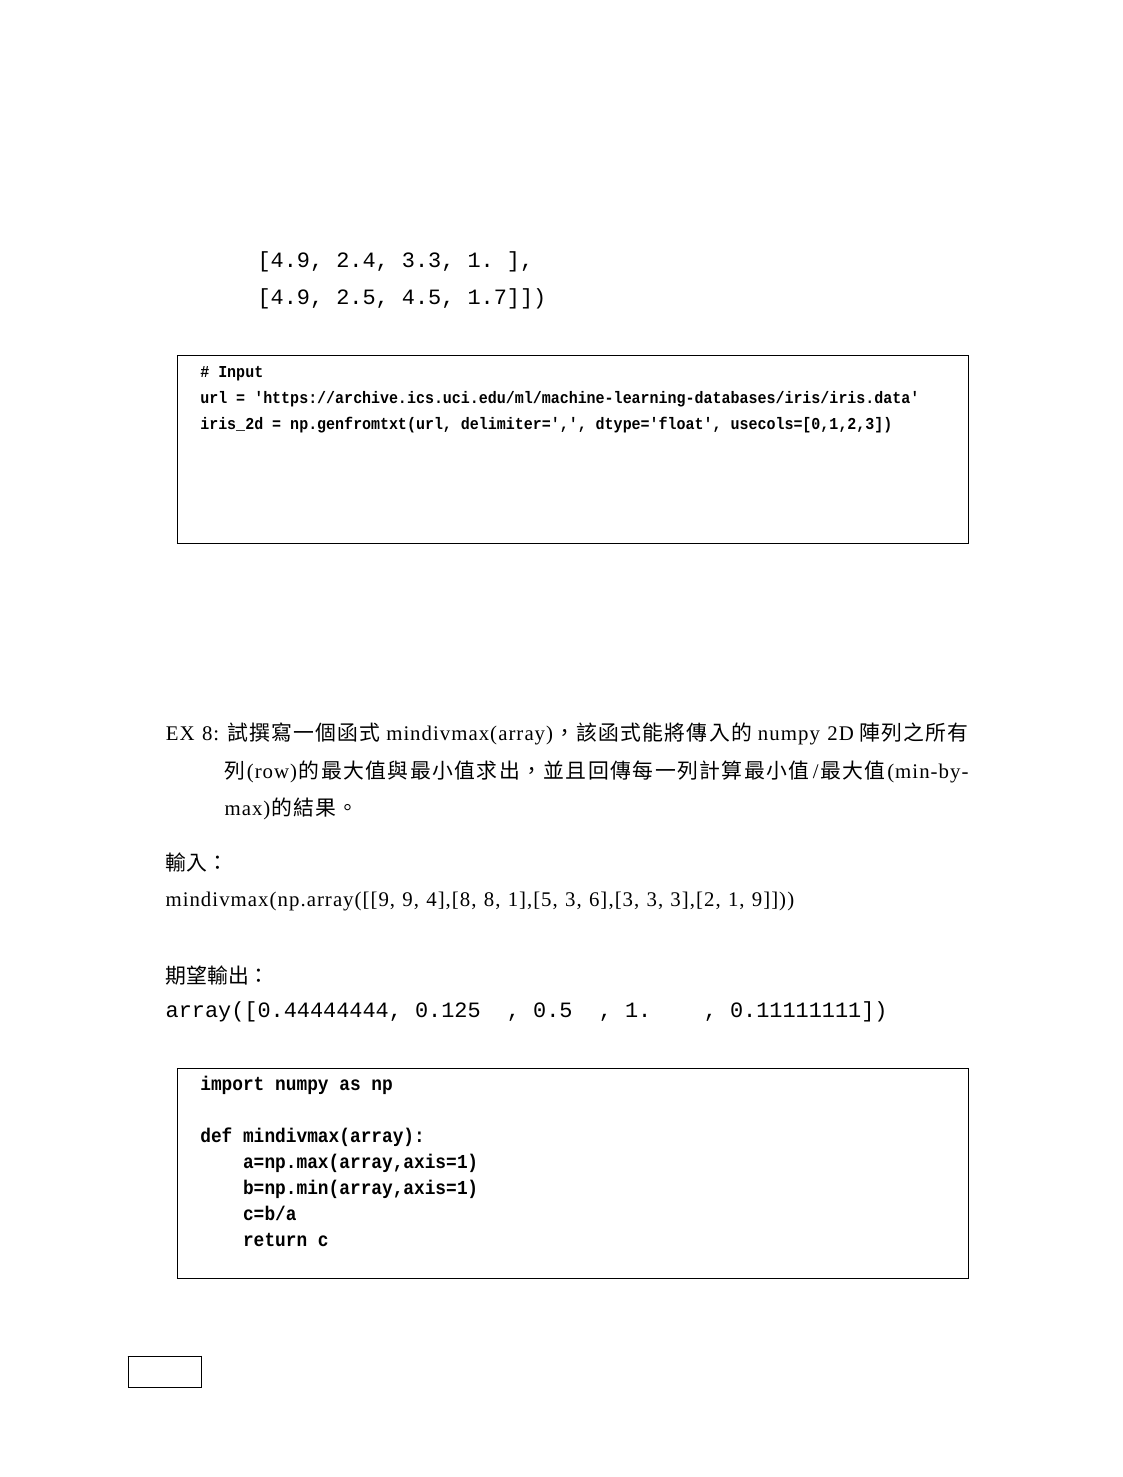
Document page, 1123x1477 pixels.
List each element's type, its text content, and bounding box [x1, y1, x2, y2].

text array([0.44444444, 0.125 , 0.5 , 1. , 0.11111111]) [165, 993, 969, 1031]
text 期望輸出： [165, 956, 969, 993]
table_header # Input url = 'https://archive.ics.uci.edu/ml/machine-learning-databases/iris/iris.data' iris_2d = np.genfromtxt(url, delimiter=',', dtype='float', usecols=[0,1,2,3]) [178, 356, 968, 543]
text [4.9, 2.4, 3.3, 1. ], [165, 243, 969, 280]
text 輸入： [165, 843, 969, 881]
text mindivmax(np.array([[9, 9, 4],[8, 8, 1],[5, 3, 6],[3, 3, 3],[2, 1, 9]])) [165, 881, 969, 918]
text [4.9, 2.5, 4.5, 1.7]]) [165, 280, 969, 318]
text EX 8: 試撰寫一個函式mindivmax(array)，該函式能將傳入的numpy 2D陣列之所有列(row)的最大值與最小值求出，並且回傳每一列計算最小值/最大值(min-by-max)的結果。 [166, 713, 969, 825]
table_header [178, 1069, 968, 1277]
